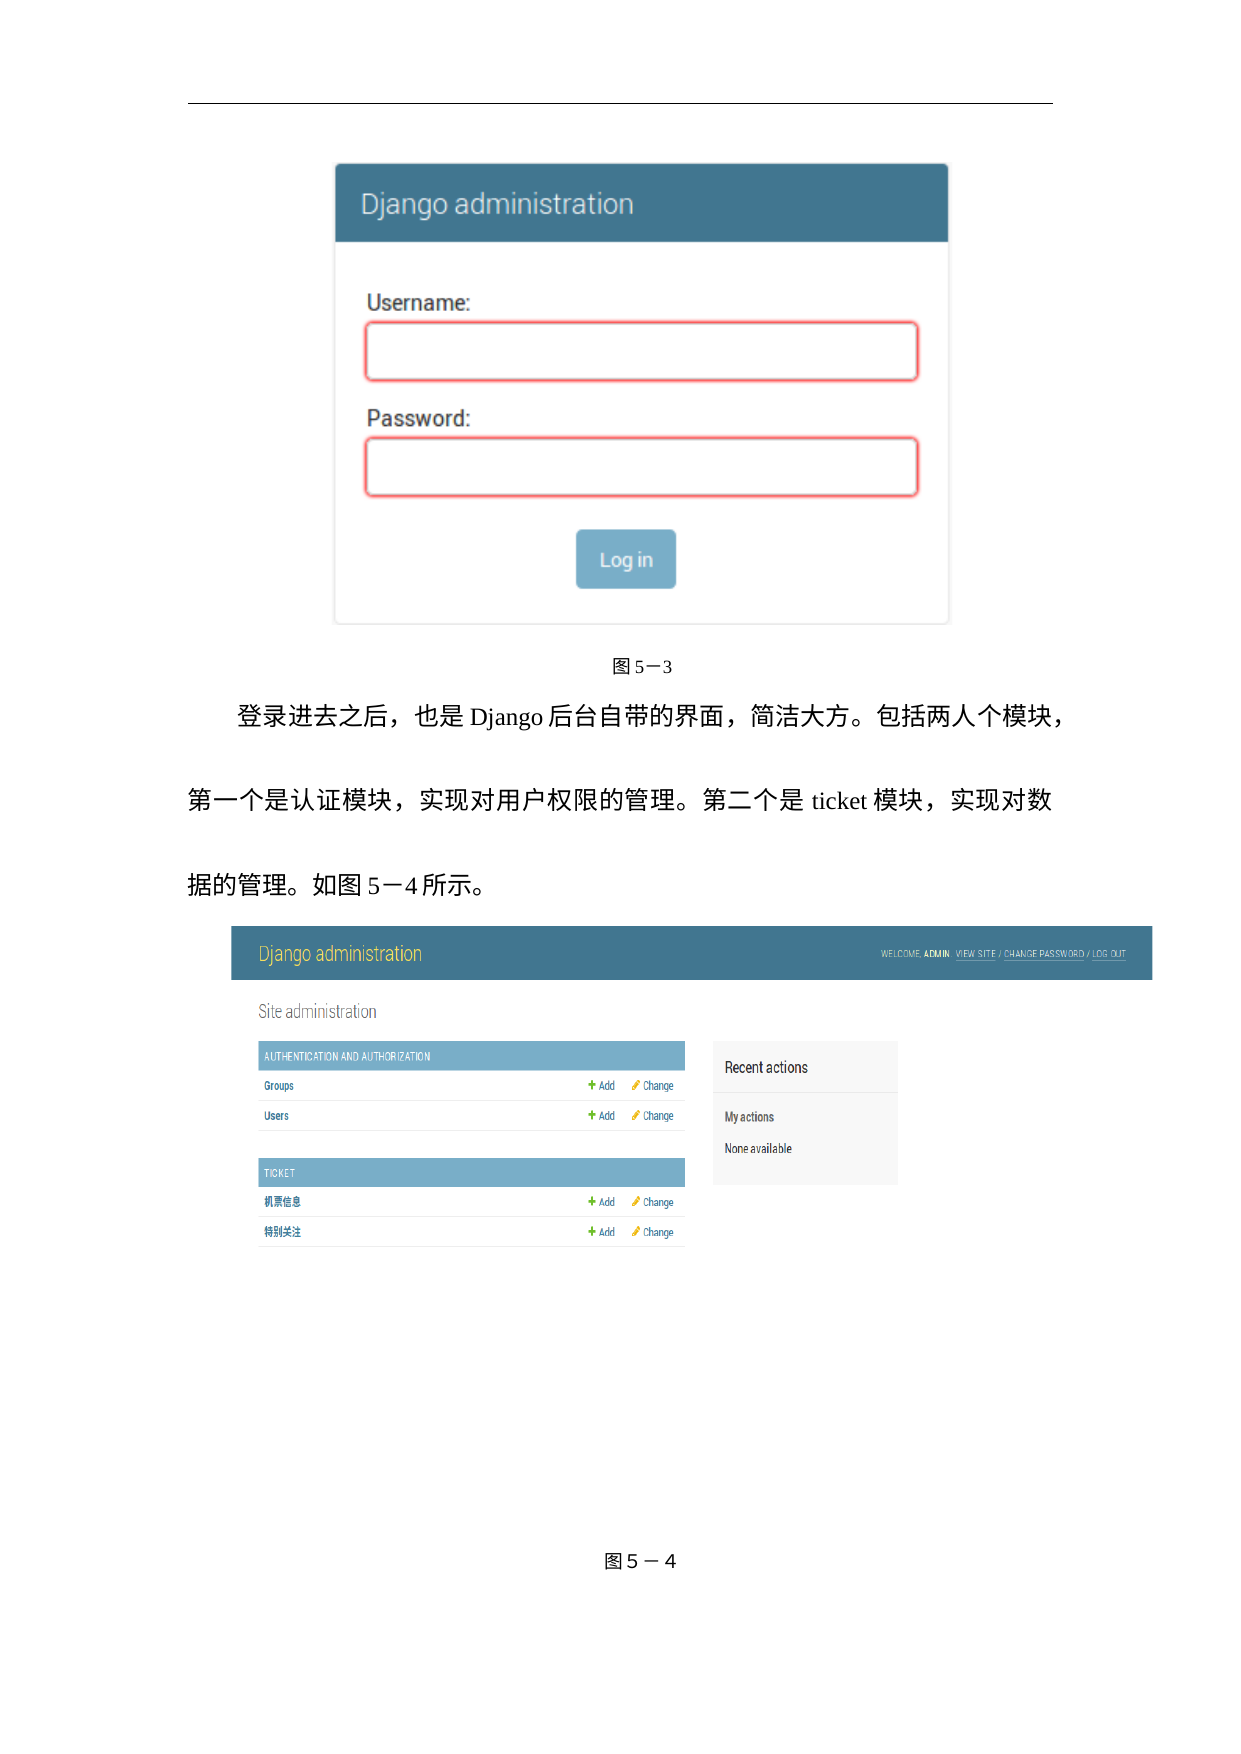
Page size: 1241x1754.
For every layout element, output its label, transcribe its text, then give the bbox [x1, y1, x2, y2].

text 登录进去之后，也是Django后台自带的界面，简洁大方。包括两人个模块，第一个是认证模块，实现对用户权限的管理。第二个是ticket模块，实现对数据的管理。如图5－4所示。 [187, 682, 1053, 916]
picture [331, 162, 953, 625]
picture [231, 926, 1153, 1514]
text 图５－４ [187, 1544, 1053, 1577]
text 图5－3 [187, 649, 1053, 682]
